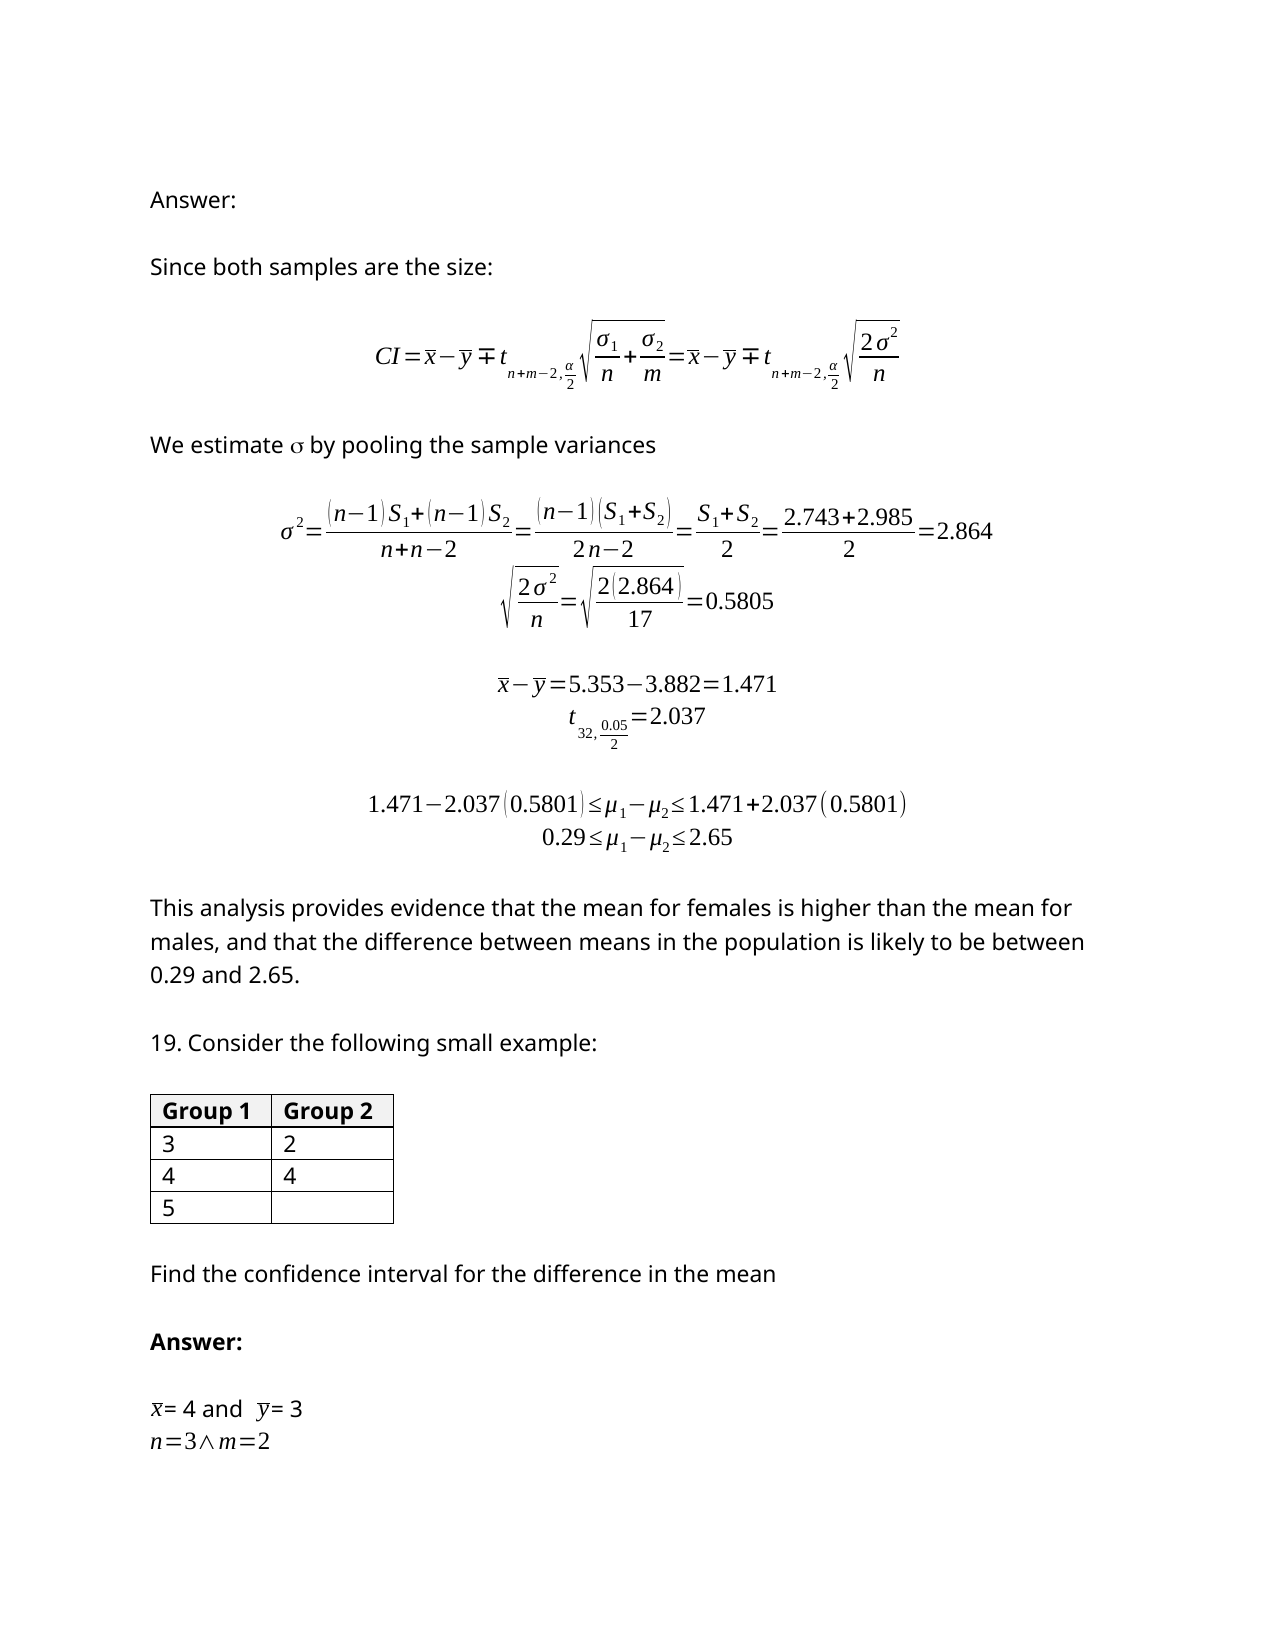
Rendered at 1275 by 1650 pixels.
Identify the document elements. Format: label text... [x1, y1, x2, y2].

text Since both samples are the size: [150, 251, 1125, 282]
text = 4 and = 3 [150, 1393, 1125, 1424]
text This analysis provides evidence that the mean for females is higher than the mean for males, and that the difference between means in the population is likely to be between 0.29 and 2.65. [150, 892, 1125, 990]
table_cell 2 [272, 1128, 393, 1159]
text Answer: [150, 184, 1125, 215]
table_cell [272, 1192, 393, 1223]
table_header Group 2 [272, 1095, 393, 1126]
table_cell 5 [151, 1192, 271, 1223]
table_header Group 1 [151, 1095, 271, 1126]
table_cell 4 [151, 1160, 271, 1191]
text We estimate  by pooling the sample variances [150, 428, 1125, 460]
list Consider the following small example: [150, 1027, 1125, 1058]
table_cell 3 [151, 1128, 271, 1159]
text Answer: [150, 1326, 1125, 1357]
table_cell 4 [272, 1160, 393, 1191]
text Find the confidence interval for the difference in the mean [150, 1258, 1125, 1289]
